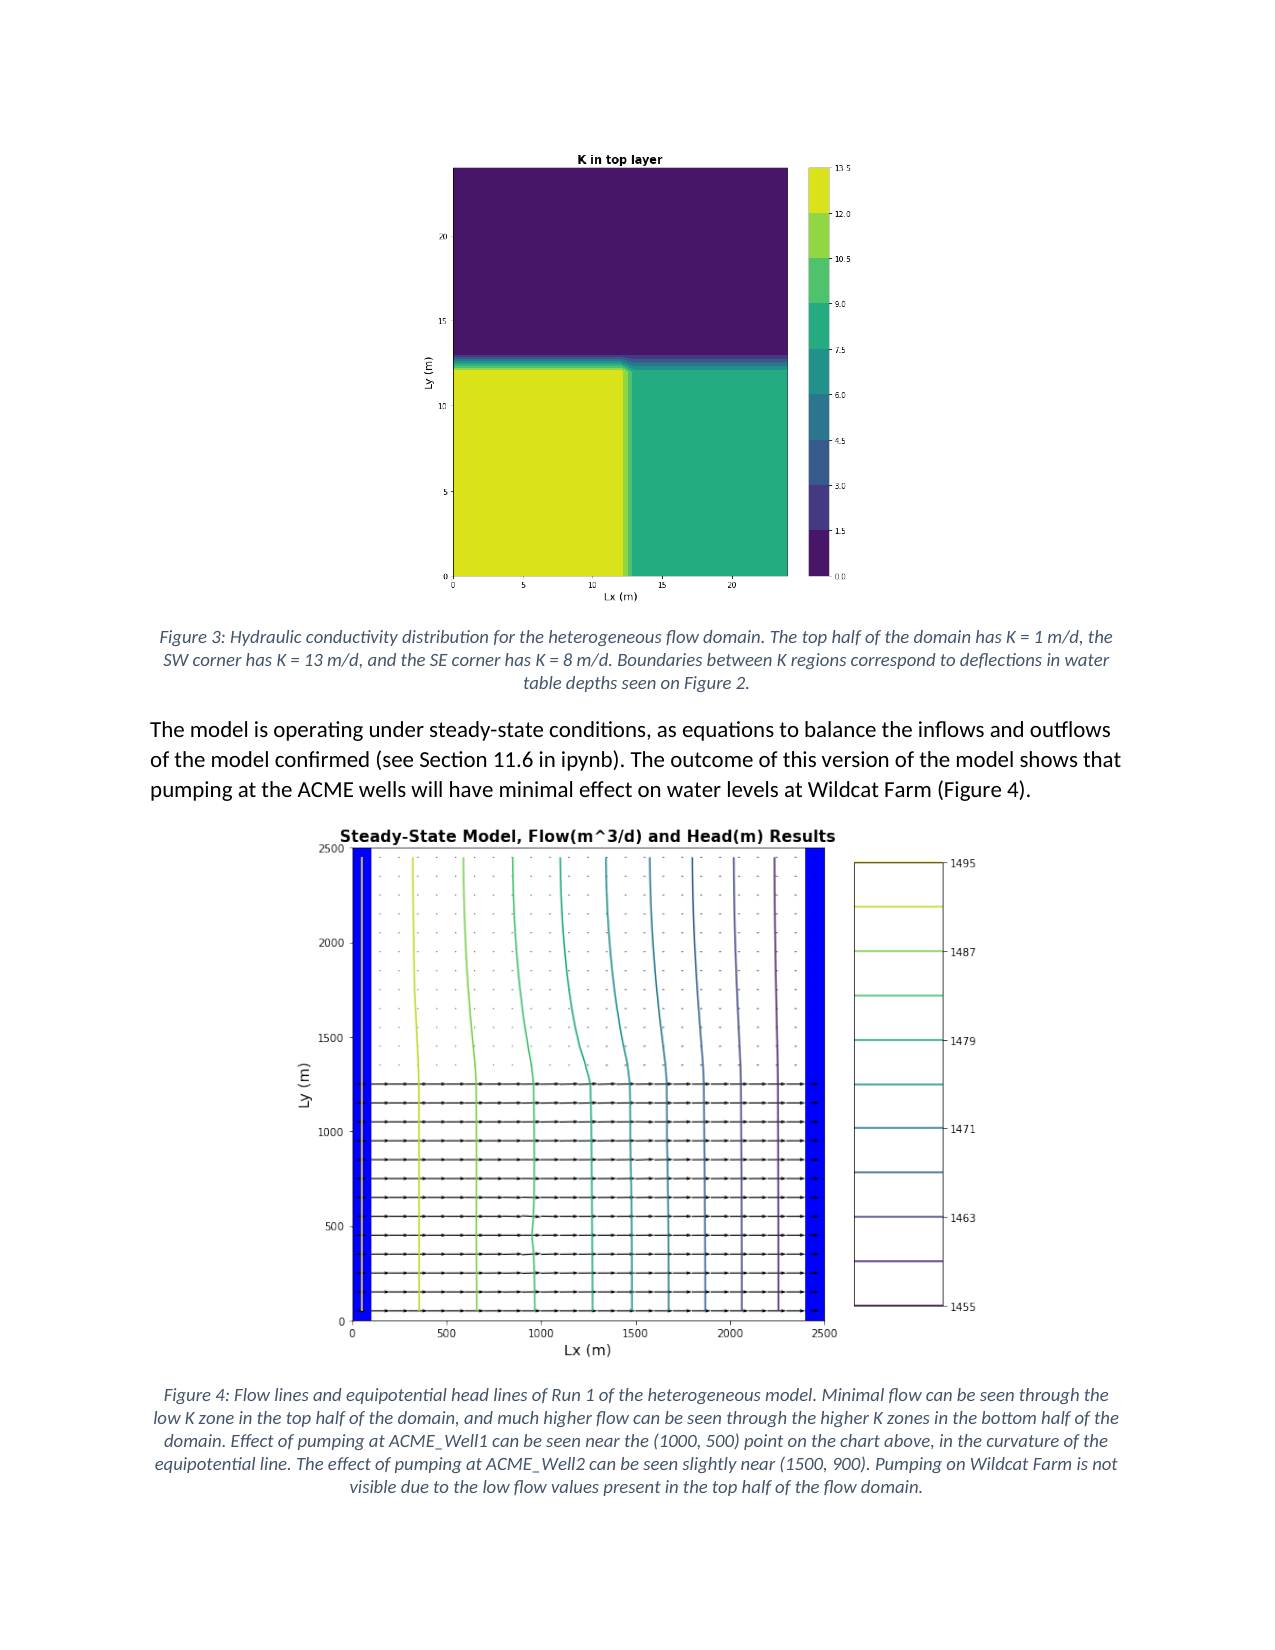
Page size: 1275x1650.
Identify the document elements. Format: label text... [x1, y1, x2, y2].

text The model is operating under steady-state conditions, as equations to balance the inflows and outflows of the model confirmed (see Section 11.6 in ipynb). The outcome of this version of the model shows that pumping at the ACME wells will have minimal effect on water levels at Wildcat Farm (Figure 4). [150, 715, 1125, 803]
picture [291, 822, 984, 1365]
picture [419, 150, 856, 607]
